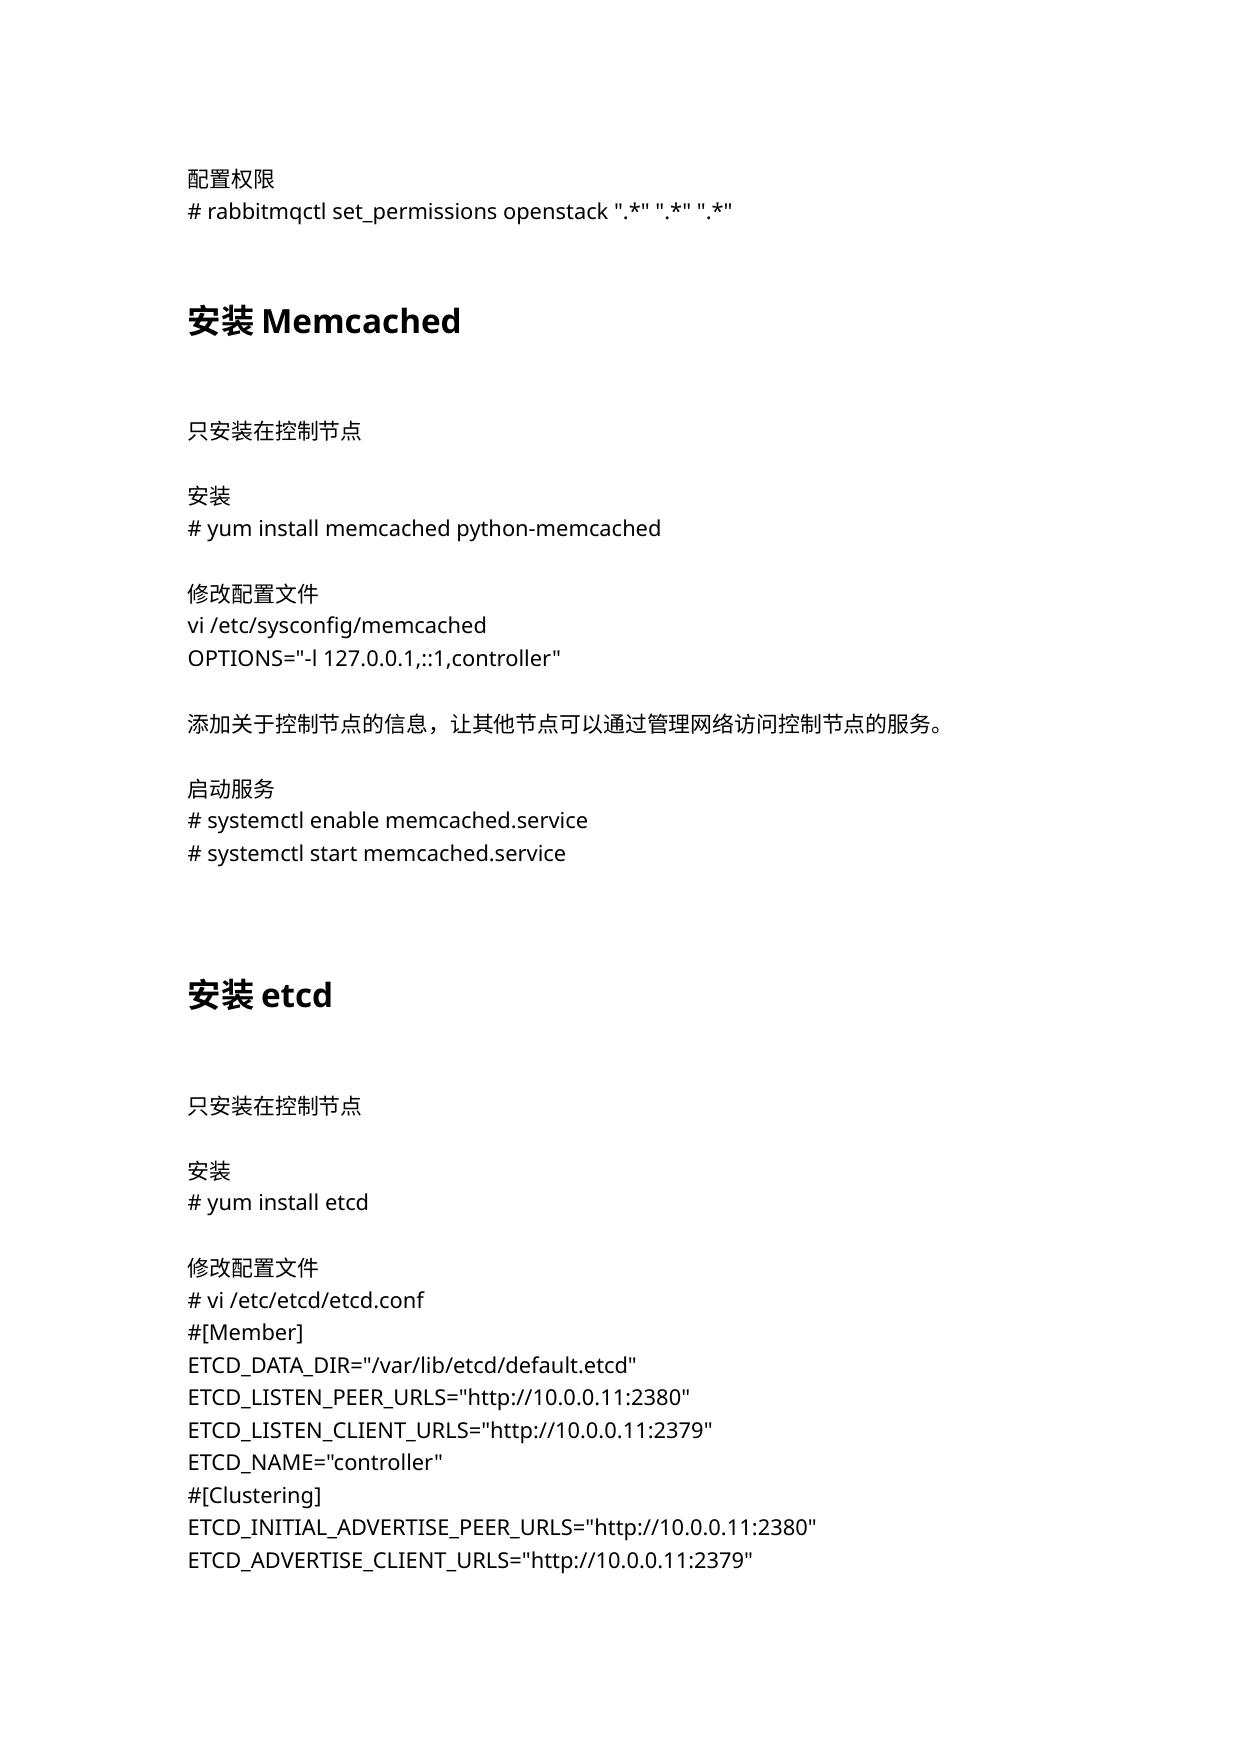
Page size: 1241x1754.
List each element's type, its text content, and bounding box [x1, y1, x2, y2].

text 修改配置文件 [187, 1251, 1053, 1283]
text # yum install etcd [187, 1186, 1053, 1218]
text #[Member] [187, 1316, 1053, 1348]
text # vi /etc/etcd/etcd.conf [187, 1283, 1053, 1316]
text ETCD_DATA_DIR="/var/lib/etcd/default.etcd" [187, 1348, 1053, 1381]
text 启动服务 [187, 771, 1053, 804]
text #[Clustering] [187, 1478, 1053, 1511]
text # yum install memcached python-memcached [187, 511, 1053, 544]
text # rabbitmqctl set_permissions openstack ".*" ".*" ".*" [187, 194, 1053, 227]
text ETCD_LISTEN_CLIENT_URLS="http://10.0.0.11:2379" [187, 1413, 1053, 1446]
text ETCD_LISTEN_PEER_URLS="http://10.0.0.11:2380" [187, 1381, 1053, 1413]
text 配置权限 [187, 162, 1053, 194]
text OPTIONS="-l 127.0.0.1,::1,controller" [187, 641, 1053, 674]
subtitle 安装etcd [187, 961, 1053, 1026]
text ETCD_INITIAL_ADVERTISE_PEER_URLS="http://10.0.0.11:2380" [187, 1511, 1053, 1543]
text ETCD_NAME="controller" [187, 1446, 1053, 1478]
text 只安装在控制节点 [187, 414, 1053, 446]
text # systemctl start memcached.service [187, 836, 1053, 869]
text 修改配置文件 [187, 576, 1053, 609]
text 安装 [187, 1153, 1053, 1186]
text 安装 [187, 479, 1053, 511]
text vi /etc/sysconfig/memcached [187, 609, 1053, 641]
text 只安装在控制节点 [187, 1088, 1053, 1121]
text ETCD_ADVERTISE_CLIENT_URLS="http://10.0.0.11:2379" [187, 1543, 1053, 1576]
subtitle 安装Memcached [187, 287, 1053, 352]
text # systemctl enable memcached.service [187, 804, 1053, 836]
text 添加关于控制节点的信息，让其他节点可以通过管理网络访问控制节点的服务。 [187, 706, 1053, 739]
